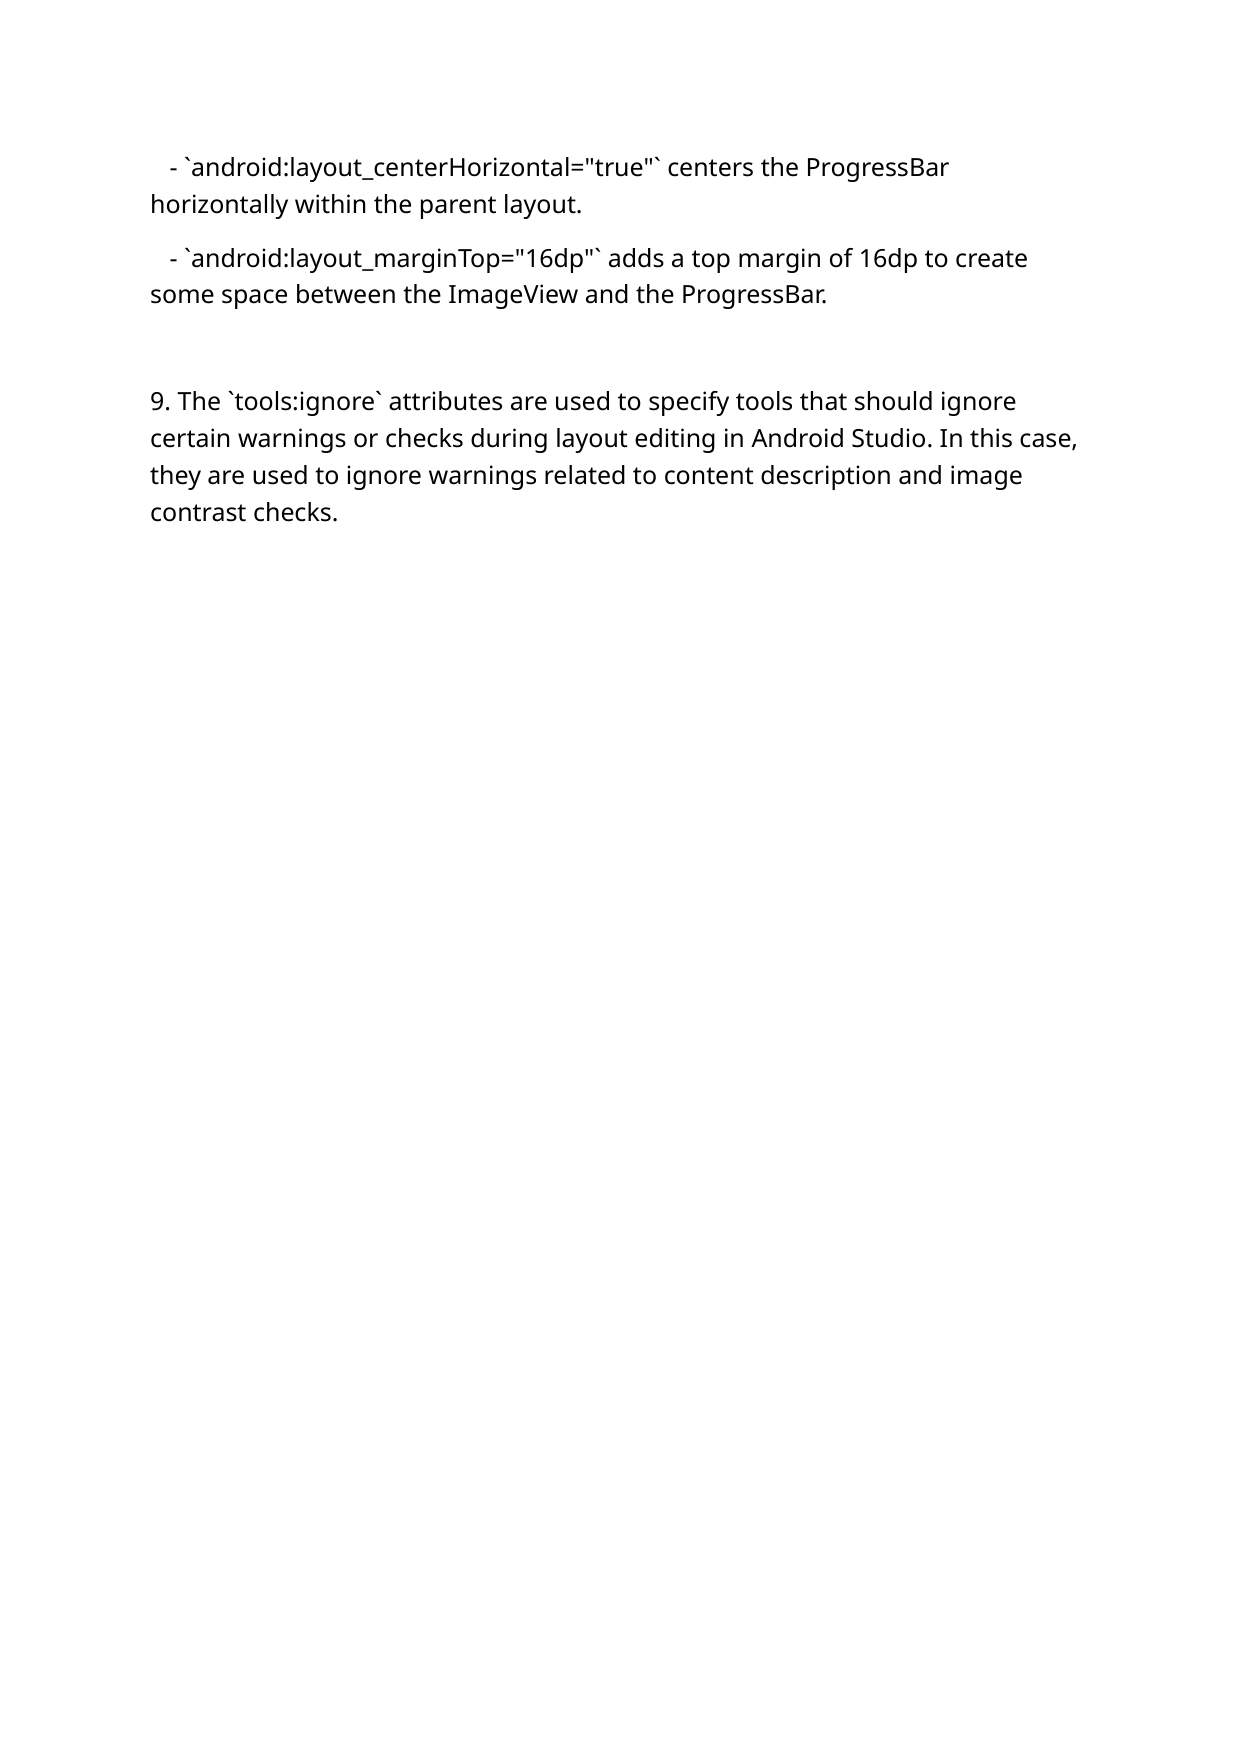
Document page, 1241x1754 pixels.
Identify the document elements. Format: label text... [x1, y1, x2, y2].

text - `android:layout_centerHorizontal="true"` centers the ProgressBar horizontally within the parent layout. [150, 150, 1090, 221]
text 9. The `tools:ignore` attributes are used to specify tools that should ignore certain warnings or checks during layout editing in Android Studio. In this case, they are used to ignore warnings related to content description and image contrast checks. [150, 384, 1090, 528]
text - `android:layout_marginTop="16dp"` adds a top margin of 16dp to create some space between the ImageView and the ProgressBar. [150, 240, 1090, 311]
